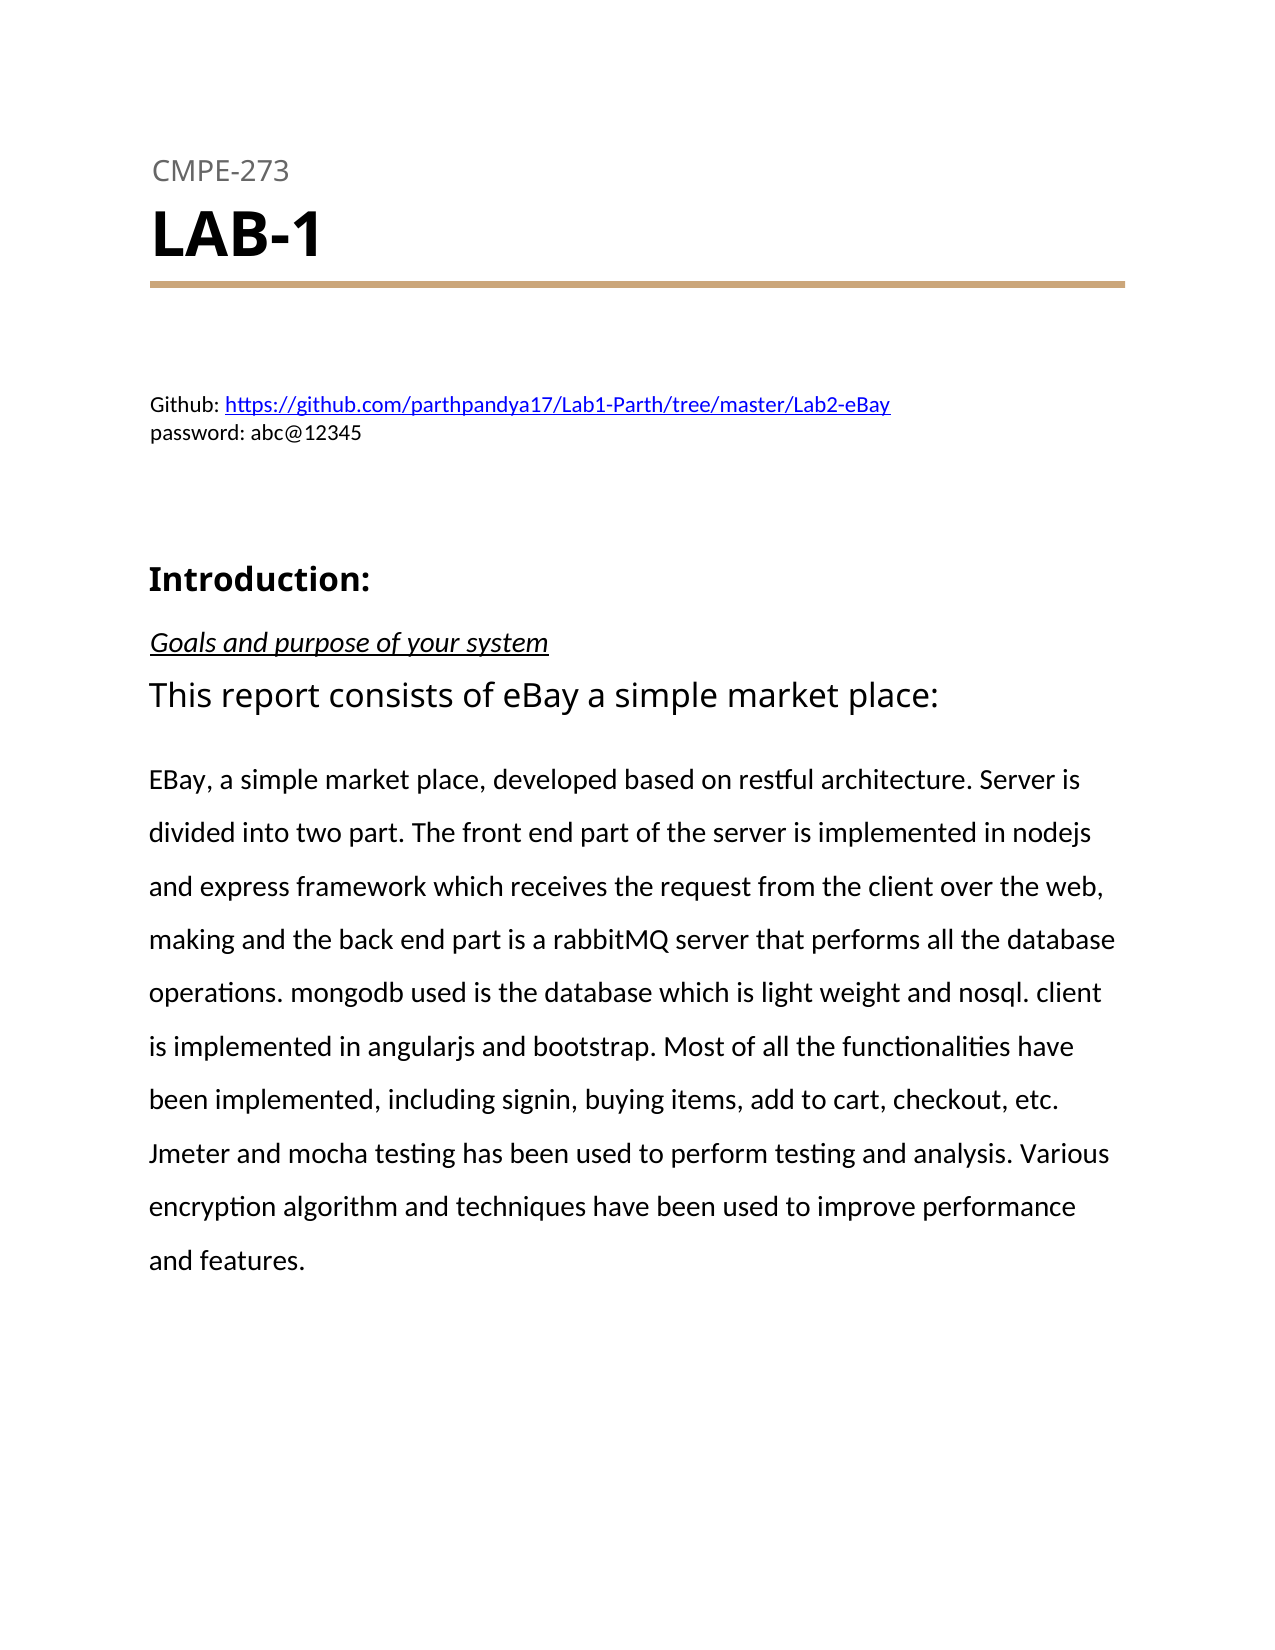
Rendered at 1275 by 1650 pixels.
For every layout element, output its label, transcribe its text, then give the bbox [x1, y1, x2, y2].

text Github: https://github.com/parthpandya17/Lab1-Parth/tree/master/Lab2-eBay [150, 390, 1125, 418]
subtitle EBay, a simple market place, developed based on restful architecture. Server is divided into two part. The front end part of the server is implemented in nodejs and express framework which receives the request from the client over the web, making and the back end part is a rabbitMQ server that performs all the database operations. mongodb used is the database which is light weight and nosql. client is implemented in angularjs and bootstrap. Most of all the functionalities have been implemented, including signin, buying items, add to cart, checkout, etc. Jmeter and mocha testing has been used to perform testing and analysis. Various encryption algorithm and techniques have been used to improve performance and features. [148, 761, 1125, 1277]
subtitle This report consists of eBay a simple market place: [148, 672, 1125, 717]
subtitle Introduction: [148, 556, 1125, 601]
title CMPE-273 LAB-1 [150, 150, 1125, 275]
picture [150, 281, 1125, 288]
text Goals and purpose of your system [150, 624, 1125, 659]
text password: abc@12345 [150, 418, 1125, 446]
